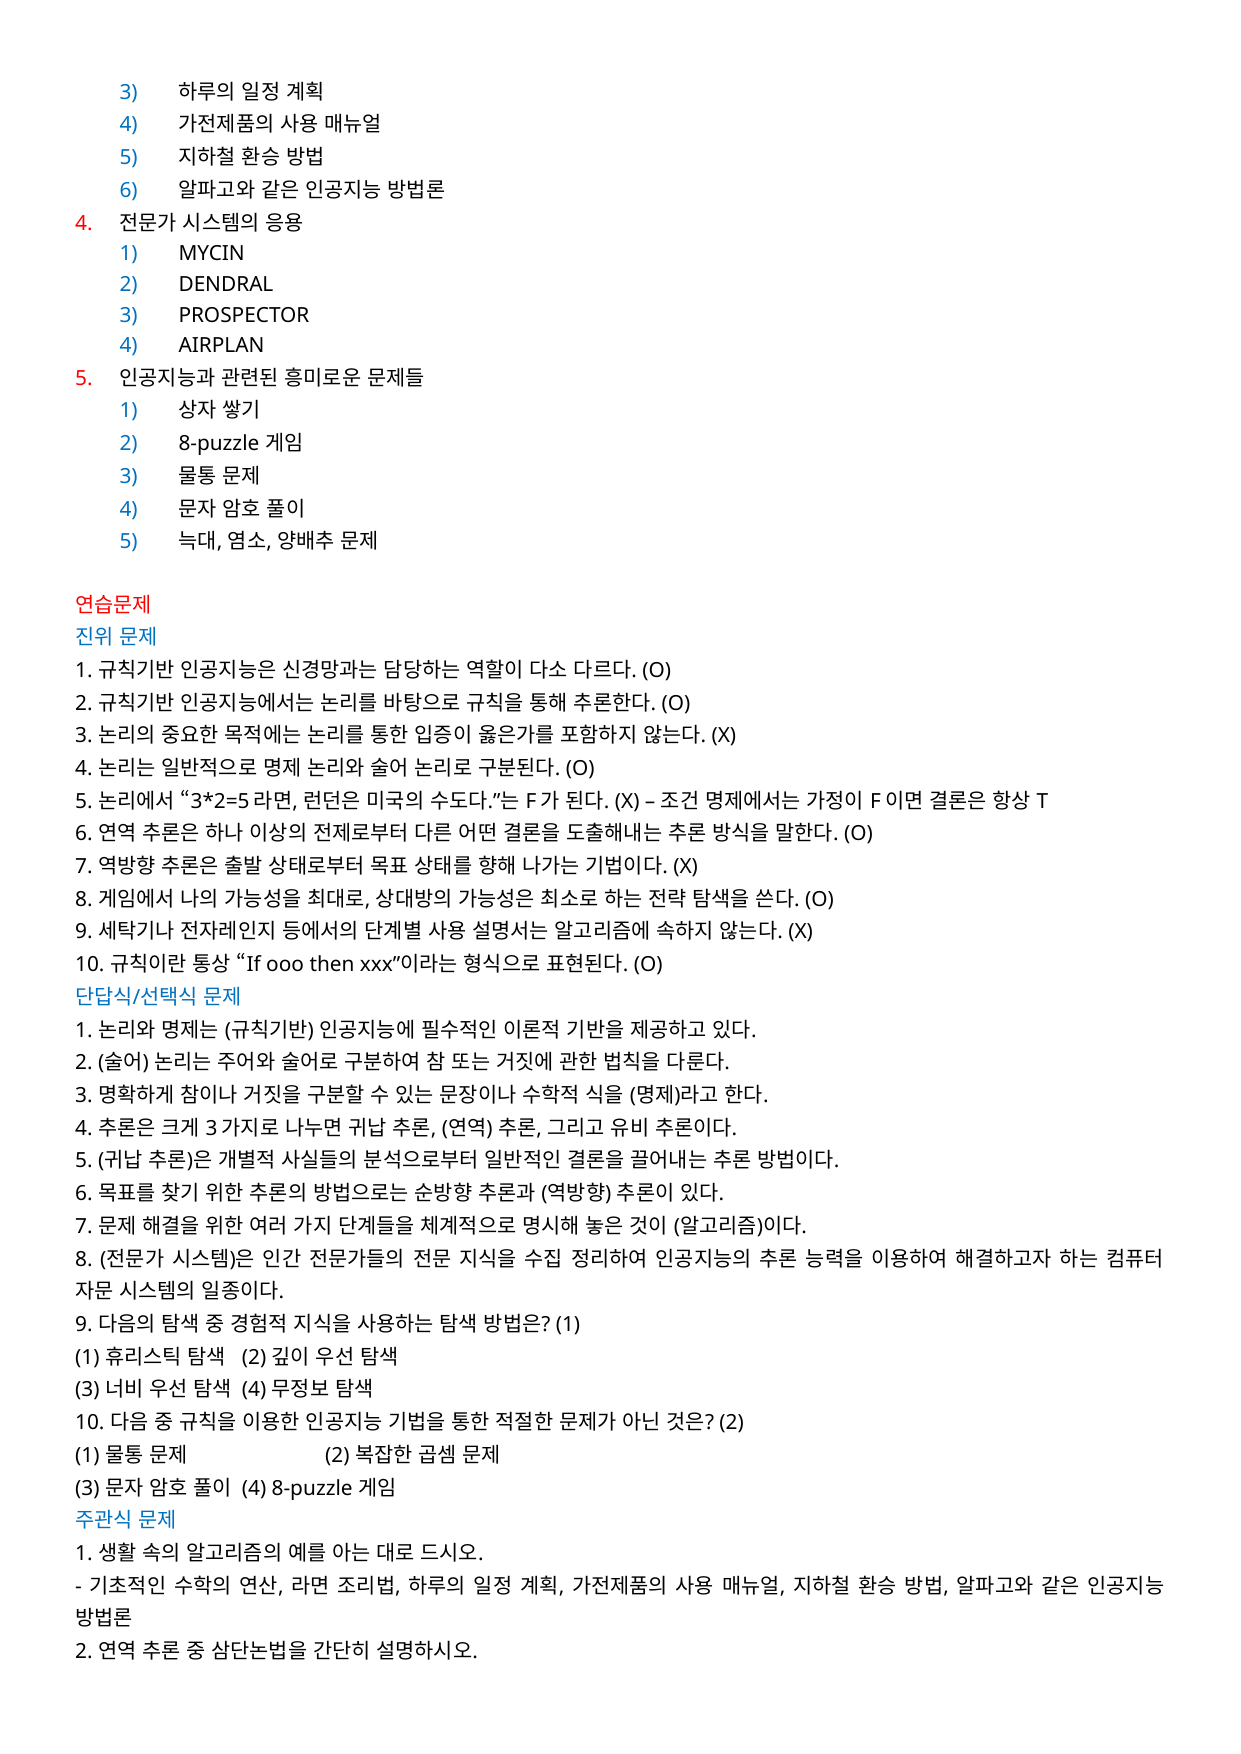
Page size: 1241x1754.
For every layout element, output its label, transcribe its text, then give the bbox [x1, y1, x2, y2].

text 9. 다음의 탐색 중 경험적 지식을 사용하는 탐색 방법은? (1) [75, 1307, 1165, 1338]
list 인공지능과 관련된 흥미로운 문제들 [75, 361, 1165, 391]
text 5. (귀납 추론)은 개별적 사실들의 분석으로부터 일반적인 결론을 끌어내는 추론 방법이다. [75, 1144, 1165, 1174]
text (3) 너비 우선 탐색 (4) 무정보 탐색 [75, 1373, 1165, 1403]
list DENDRAL [119, 269, 1165, 298]
list PROSPECTOR [119, 300, 1165, 328]
text - 기초적인 수학의 연산, 라면 조리법, 하루의 일정 계획, 가전제품의 사용 매뉴얼, 지하철 환승 방법, 알파고와 같은 인공지능 방법론 [75, 1569, 1165, 1632]
text 연습문제 [75, 588, 1165, 618]
text 2. (술어) 논리는 주어와 술어로 구분하여 참 또는 거짓에 관한 법칙을 다룬다. [75, 1046, 1165, 1076]
text 1. 규칙기반 인공지능은 신경망과는 담당하는 역할이 다소 다르다. (O) [75, 653, 1165, 683]
list 상자 쌓기 [119, 394, 1165, 424]
text 3. 논리의 중요한 목적에는 논리를 통한 입증이 옳은가를 포함하지 않는다. (X) [75, 718, 1165, 749]
list 8-puzzle 게임 [119, 426, 1165, 457]
text 9. 세탁기나 전자레인지 등에서의 단계별 사용 설명서는 알고리즘에 속하지 않는다. (X) [75, 915, 1165, 945]
text (1) 휴리스틱 탐색 (2) 깊이 우선 탐색 [75, 1340, 1165, 1370]
list 늑대, 염소, 양배추 문제 [119, 524, 1165, 555]
text 단답식/선택식 문제 [75, 980, 1165, 1011]
text 4. 논리는 일반적으로 명제 논리와 술어 논리로 구분된다. (O) [75, 751, 1165, 782]
text (3) 문자 암호 풀이 (4) 8-puzzle 게임 [75, 1471, 1165, 1501]
text 2. 연역 추론 중 삼단논법을 간단히 설명하시오. [75, 1634, 1165, 1664]
text 1. 논리와 명제는 (규칙기반) 인공지능에 필수적인 이론적 기반을 제공하고 있다. [75, 1013, 1165, 1043]
text 주관식 문제 [75, 1503, 1165, 1534]
text 3. 명확하게 참이나 거짓을 구분할 수 있는 문장이나 수학적 식을 (명제)라고 한다. [75, 1078, 1165, 1109]
text 2. 규칙기반 인공지능에서는 논리를 바탕으로 규칙을 통해 추론한다. (O) [75, 686, 1165, 716]
list 지하철 환승 방법 [119, 140, 1165, 171]
list 가전제품의 사용 매뉴얼 [119, 108, 1165, 138]
text 7. 역방향 추론은 출발 상태로부터 목표 상태를 향해 나가는 기법이다. (X) [75, 849, 1165, 880]
text 10. 다음 중 규칙을 이용한 인공지능 기법을 통한 적절한 문제가 아닌 것은? (2) [75, 1405, 1165, 1436]
list 물통 문제 [119, 459, 1165, 489]
text 6. 목표를 찾기 위한 추론의 방법으로는 순방향 추론과 (역방향) 추론이 있다. [75, 1176, 1165, 1207]
text 7. 문제 해결을 위한 여러 가지 단계들을 체계적으로 명시해 놓은 것이 (알고리즘)이다. [75, 1209, 1165, 1239]
text 진위 문제 [75, 621, 1165, 651]
text 4. 추론은 크게 3가지로 나누면 귀납 추론, (연역) 추론, 그리고 유비 추론이다. [75, 1111, 1165, 1141]
list 알파고와 같은 인공지능 방법론 [119, 173, 1165, 203]
text 5. 논리에서 “3*2=5라면, 런던은 미국의 수도다.”는 F가 된다. (X) – 조건 명제에서는 가정이 F이면 결론은 항상 T [75, 784, 1165, 814]
list 문자 암호 풀이 [119, 492, 1165, 522]
list 전문가 시스템의 응용 [75, 206, 1165, 236]
text 1. 생활 속의 알고리즘의 예를 아는 대로 드시오. [75, 1536, 1165, 1566]
text 8. (전문가 시스템)은 인간 전문가들의 전문 지식을 수집 정리하여 인공지능의 추론 능력을 이용하여 해결하고자 하는 컴퓨터 자문 시스템의 일종이다. [75, 1242, 1165, 1305]
text (1) 물통 문제 (2) 복잡한 곱셈 문제 [75, 1438, 1165, 1468]
list 하루의 일정 계획 [119, 75, 1165, 105]
text 8. 게임에서 나의 가능성을 최대로, 상대방의 가능성은 최소로 하는 전략 탐색을 쓴다. (O) [75, 882, 1165, 912]
list MYCIN [119, 238, 1165, 267]
text 10. 규칙이란 통상 “If ooo then xxx”이라는 형식으로 표현된다. (O) [75, 947, 1165, 978]
list AIRPLAN [119, 330, 1165, 359]
text 6. 연역 추론은 하나 이상의 전제로부터 다른 어떤 결론을 도출해내는 추론 방식을 말한다. (O) [75, 817, 1165, 847]
